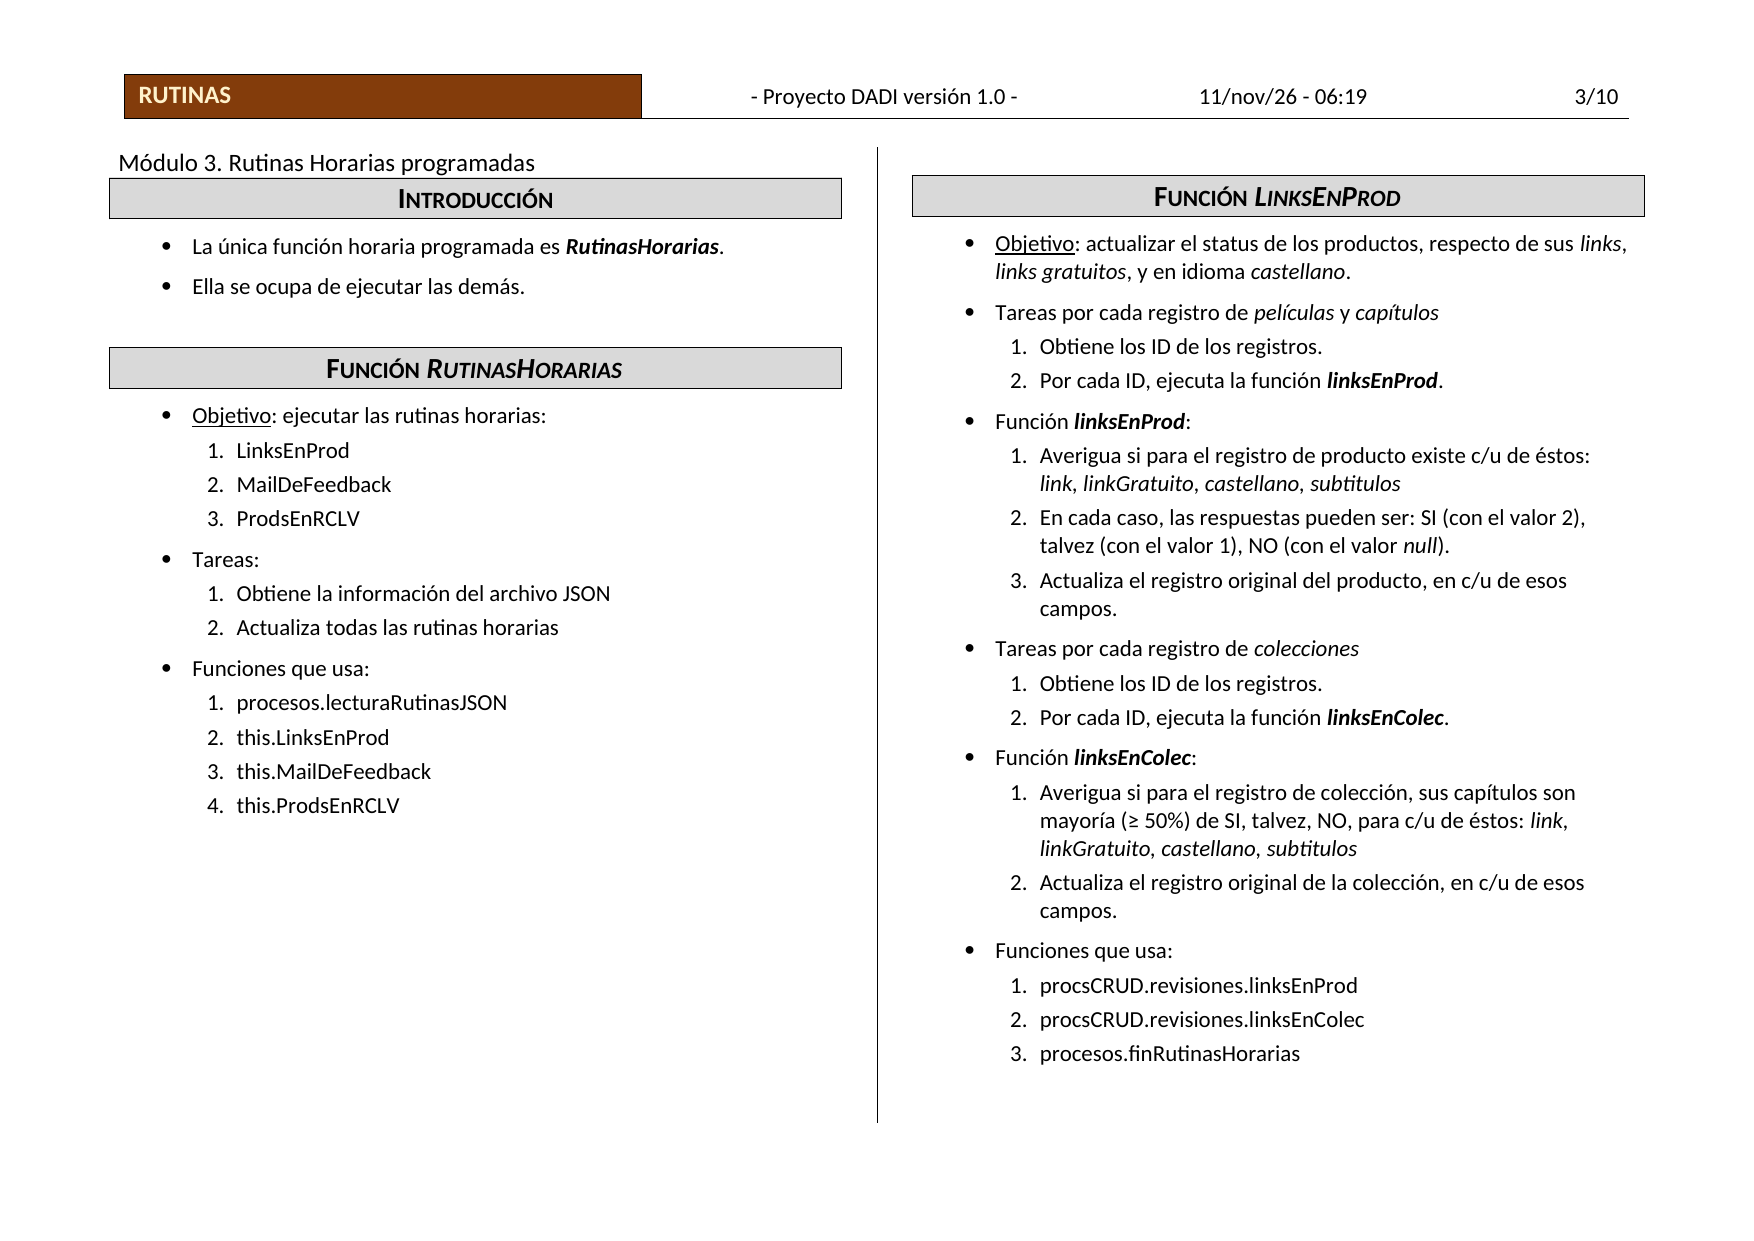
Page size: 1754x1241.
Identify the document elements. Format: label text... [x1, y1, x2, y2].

text this.MailDeFeedback [207, 757, 833, 785]
text Ella se ocupa de ejecutar las demás. [162, 272, 833, 300]
text Actualiza todas las rutinas horarias [207, 613, 833, 642]
text Averigua si para el registro de colección, sus capítulos son mayoría (≥ 50%) de SI, talvez, NO, para c/u de éstos: link, linkGratuito, castellano, subtitulos [1010, 778, 1636, 862]
text Obtiene la información del archivo JSON [207, 579, 833, 607]
text Tareas por cada registro de colecciones [966, 634, 1636, 662]
subtitle Rutinas Horarias programadas [118, 147, 833, 177]
text Actualiza el registro original del producto, en c/u de esos campos. [1010, 566, 1636, 622]
text Objetivo: actualizar el status de los productos, respecto de sus links, links gratuitos, y en idioma castellano. [966, 229, 1636, 285]
text La única función horaria programada es RutinasHorarias. [162, 232, 833, 260]
text procesos.finRutinasHorarias [1010, 1039, 1636, 1067]
text Obtiene los ID de los registros. [1010, 332, 1636, 360]
text procsCRUD.revisiones.linksEnProd [1010, 971, 1636, 999]
text Tareas por cada registro de películas y capítulos [966, 298, 1636, 326]
text ProdsEnRCLV [207, 504, 833, 532]
text Por cada ID, ejecuta la función linksEnProd. [1010, 366, 1636, 394]
text this.LinksEnProd [207, 723, 833, 751]
text Por cada ID, ejecuta la función linksEnColec. [1010, 703, 1636, 731]
text Tareas: [162, 545, 833, 573]
text Obtiene los ID de los registros. [1010, 669, 1636, 697]
text Función linksEnColec: [966, 743, 1636, 771]
text Objetivo: ejecutar las rutinas horarias: [162, 402, 833, 430]
text Función linksEnProd: [966, 407, 1636, 435]
subtitle Función RutinasHorarias [110, 348, 841, 388]
text procsCRUD.revisiones.linksEnColec [1010, 1005, 1636, 1033]
text procesos.lecturaRutinasJSON [207, 688, 833, 716]
subtitle Función LinksEnProd [913, 176, 1644, 216]
text Averigua si para el registro de producto existe c/u de éstos: link, linkGratuito, castellano, subtitulos [1010, 441, 1636, 497]
text Funciones que usa: [162, 654, 833, 682]
text this.ProdsEnRCLV [207, 791, 833, 819]
text Actualiza el registro original de la colección, en c/u de esos campos. [1010, 868, 1636, 924]
text Funciones que usa: [966, 937, 1636, 964]
text En cada caso, las respuestas pueden ser: SI (con el valor 2), talvez (con el valor 1), NO (con el valor null). [1010, 503, 1636, 559]
text LinksEnProd [207, 436, 833, 464]
text MailDeFeedback [207, 470, 833, 498]
subtitle Introducción [110, 179, 841, 218]
